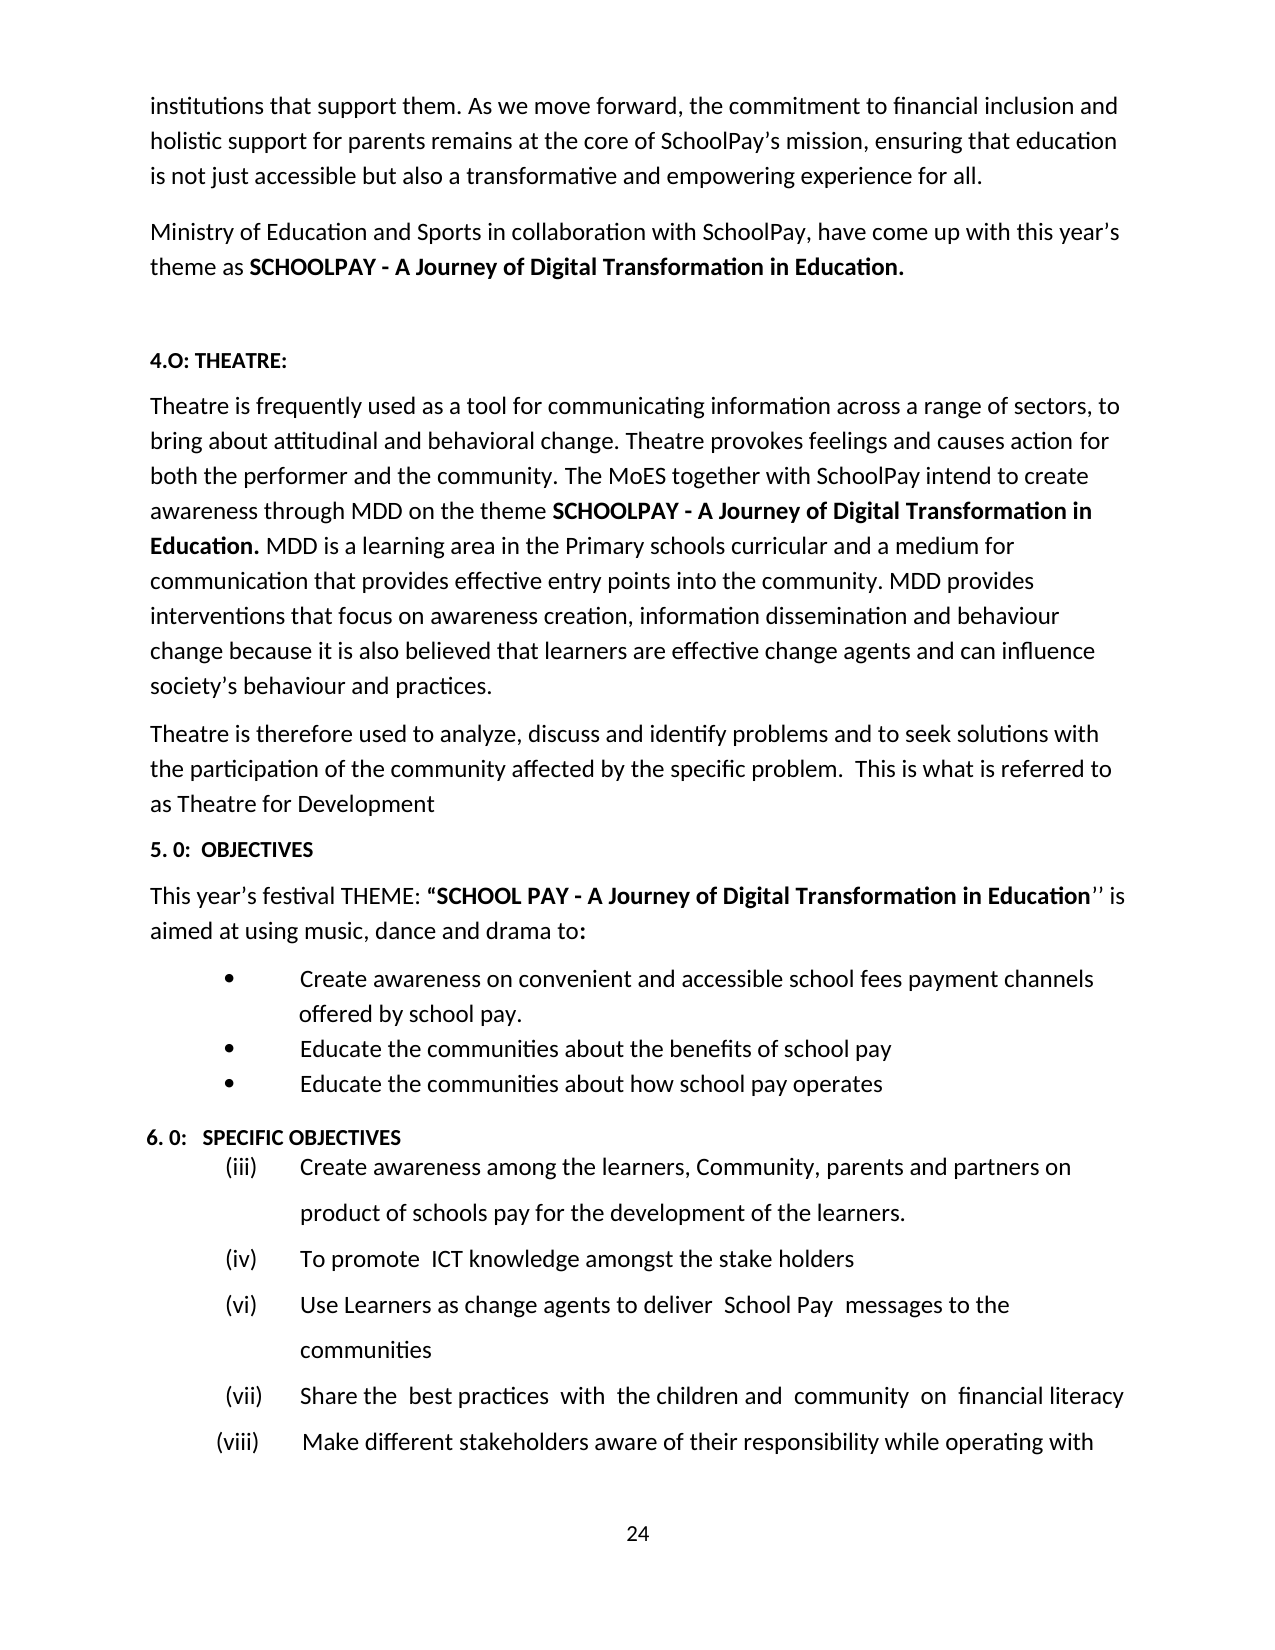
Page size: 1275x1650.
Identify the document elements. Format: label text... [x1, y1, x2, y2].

list Share the best practices with the children and community on financial literacy [225, 1380, 1125, 1411]
list Educate the communities about the benefits of school pay [225, 1033, 1125, 1063]
list Create awareness on convenient and accessible school fees payment channels [225, 963, 1125, 993]
text This year’s festival THEME: “SCHOOL PAY - A Journey of Digital Transformation in Education’’ is aimed at using music, dance and drama to: [150, 880, 1127, 946]
text 5. 0: OBJECTIVES [150, 836, 1185, 863]
list offered by school pay. [225, 998, 1125, 1028]
list To promote ICT knowledge amongst the stake holders [225, 1243, 1125, 1273]
list Create awareness among the learners, Community, parents and partners on product of schools pay for the development of the learners. [225, 1152, 1125, 1228]
list Educate the communities about how school pay operates [225, 1068, 1125, 1098]
list Make different stakeholders aware of their responsibility while operating with [216, 1426, 1125, 1456]
text 6. 0: SPECIFIC OBJECTIVES [105, 1123, 1125, 1152]
text Theatre is frequently used as a tool for communicating information across a range of sectors, to bring about attitudinal and behavioral change. Theatre provokes feelings and causes action for both the performer and the community. The MoES together with SchoolPay intend to create awareness through MDD on the theme SCHOOLPAY - A Journey of Digital Transformation in Education. MDD is a learning area in the Primary schools curricular and a medium for communication that provides effective entry points into the community. MDD provides interventions that focus on awareness creation, information dissemination and behaviour change because it is also believed that learners are effective change agents and can influence society’s behaviour and practices. [150, 391, 1127, 701]
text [150, 90, 1125, 191]
text Ministry of Education and Sports in collaboration with SchoolPay, have come up with this year’s theme as SCHOOLPAY - A Journey of Digital Transformation in Education. [150, 216, 1127, 281]
text 4.O: THEATRE: [150, 346, 1185, 374]
text Theatre is therefore used to analyze, discuss and identify problems and to seek solutions with the participation of the community affected by the specific problem. This is what is referred to as Theatre for Development [150, 718, 1127, 818]
list Use Learners as change agents to deliver School Pay messages to the communities [225, 1289, 1125, 1365]
